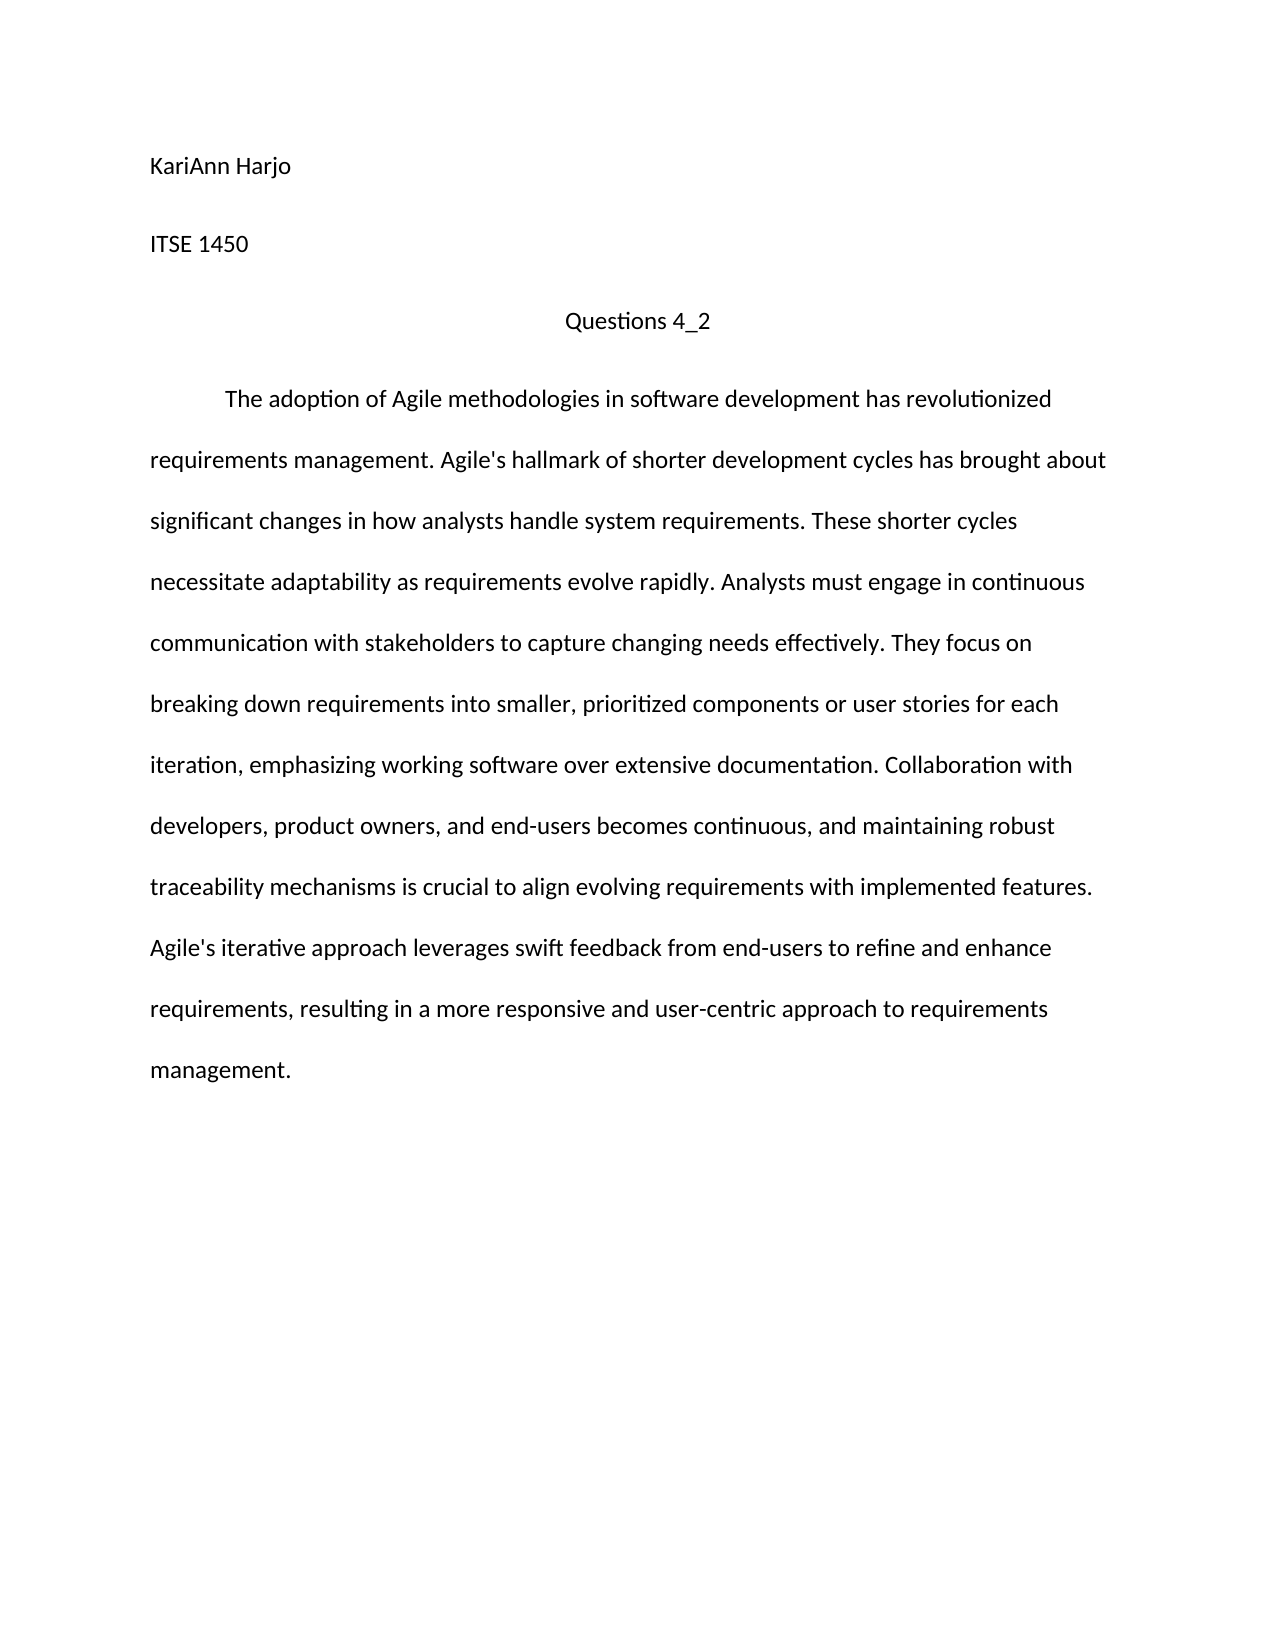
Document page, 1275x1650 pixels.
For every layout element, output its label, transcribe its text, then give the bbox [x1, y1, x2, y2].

text The adoption of Agile methodologies in software development has revolutionized requirements management. Agile's hallmark of shorter development cycles has brought about significant changes in how analysts handle system requirements. These shorter cycles necessitate adaptability as requirements evolve rapidly. Analysts must engage in continuous communication with stakeholders to capture changing needs effectively. They focus on breaking down requirements into smaller, prioritized components or user stories for each iteration, emphasizing working software over extensive documentation. Collaboration with developers, product owners, and end-users becomes continuous, and maintaining robust traceability mechanisms is crucial to align evolving requirements with implemented features. Agile's iterative approach leverages swift feedback from end-users to refine and enhance requirements, resulting in a more responsive and user-centric approach to requirements management. [150, 383, 1125, 1085]
text Questions 4_2 [150, 305, 1125, 336]
text ITSE 1450 [150, 228, 1125, 258]
text KariAnn Harjo [150, 150, 1125, 181]
